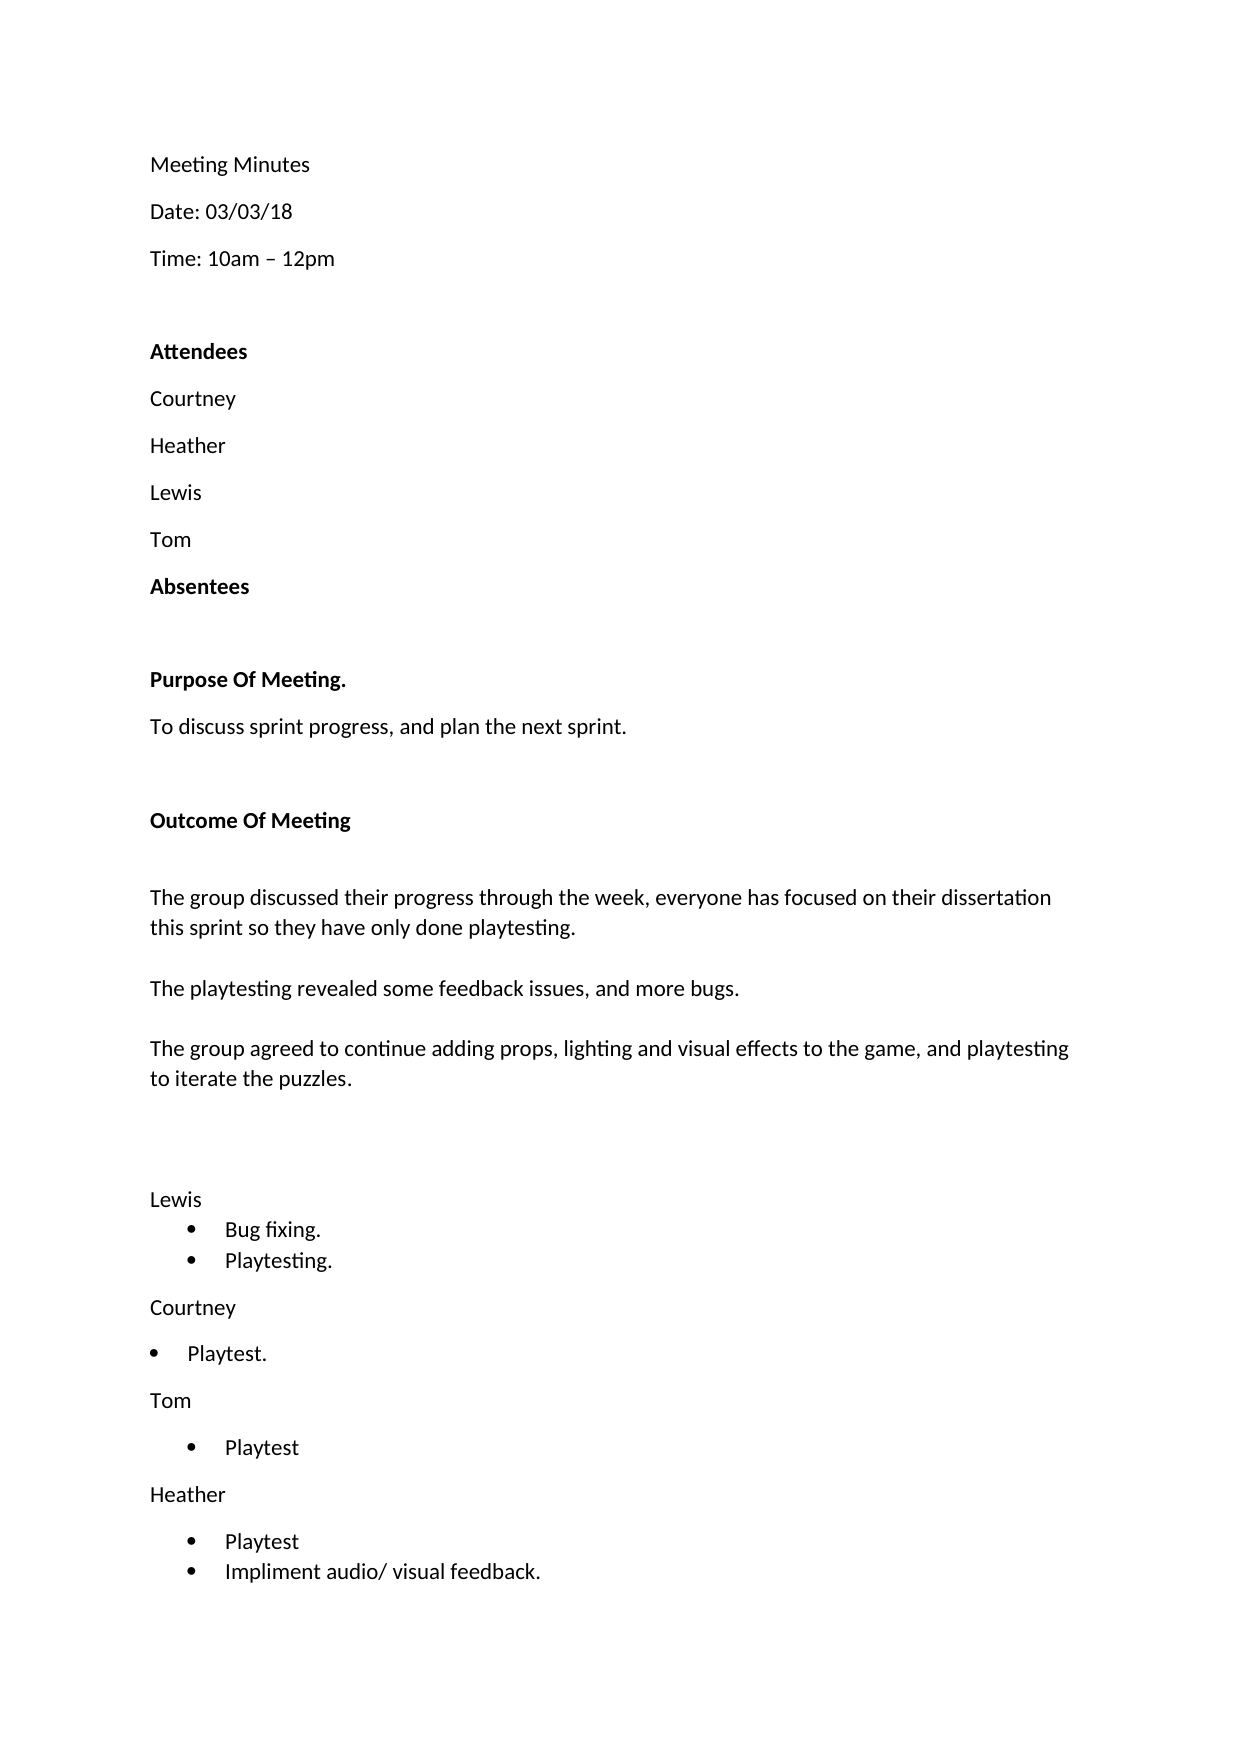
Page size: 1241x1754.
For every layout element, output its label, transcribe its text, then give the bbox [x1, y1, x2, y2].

list Bug fixing. [187, 1216, 1090, 1244]
list The group agreed to continue adding props, lighting and visual effects to the game, and playtesting to iterate the puzzles. [150, 1034, 1090, 1093]
text Tom [150, 525, 1090, 553]
text Courtney [150, 384, 1090, 412]
list Playtesting. [187, 1246, 1090, 1274]
text Absentees [150, 572, 1090, 600]
list Impliment audio/ visual feedback. [187, 1557, 1090, 1585]
list The playtesting revealed some feedback issues, and more bugs. [150, 974, 1090, 1002]
text Heather [150, 431, 1090, 459]
text Tom [150, 1386, 1090, 1414]
text Time: 10am – 12pm [150, 244, 1090, 272]
list Lewis [150, 1185, 1090, 1213]
text Lewis [150, 478, 1090, 506]
text Purpose Of Meeting. [150, 666, 1090, 694]
list The group discussed their progress through the week, everyone has focused on their dissertation this sprint so they have only done playtesting. [150, 883, 1090, 942]
list Playtest [187, 1433, 1090, 1461]
text Courtney [150, 1293, 1090, 1321]
list Playtest. [150, 1339, 1090, 1368]
text Outcome Of Meeting [150, 806, 1090, 834]
text Heather [150, 1480, 1090, 1508]
text Meeting Minutes [150, 150, 1090, 178]
text Attendees [150, 337, 1090, 366]
text To discuss sprint progress, and plan the next sprint. [150, 712, 1090, 741]
list Playtest [187, 1527, 1090, 1555]
text Date: 03/03/18 [150, 197, 1090, 225]
